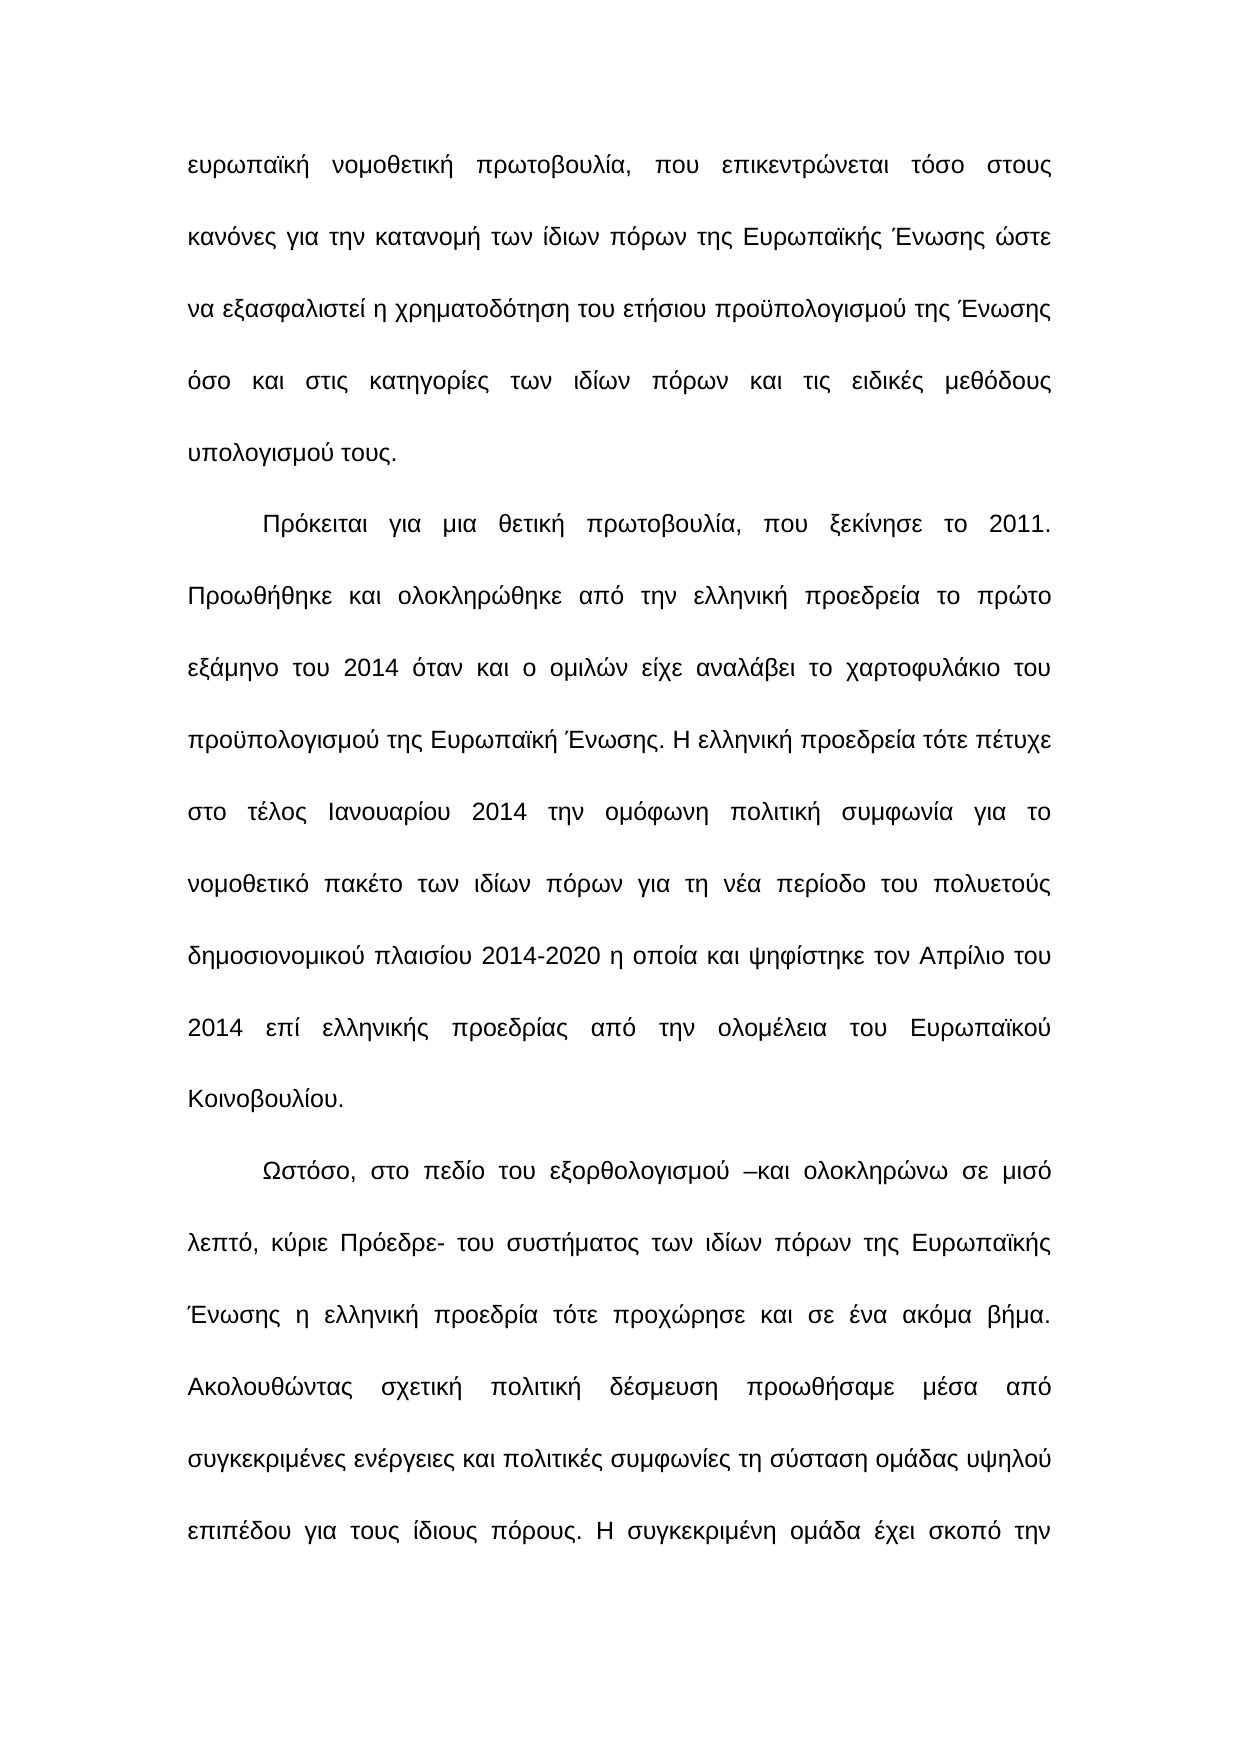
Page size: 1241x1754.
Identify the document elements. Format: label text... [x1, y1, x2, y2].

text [187, 1156, 1053, 1544]
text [187, 150, 1053, 466]
text Πρόκειται για μια θετική πρωτοβουλία, που ξεκίνησε το 2011. Προωθήθηκε και ολοκληρώθηκε από την ελληνική προεδρεία το πρώτο εξάμηνο του 2014 όταν και ο ομιλών είχε αναλάβει το χαρτοφυλάκιο του προϋπολογισμού της Ευρωπαϊκή Ένωσης. Η ελληνική προεδρεία τότε πέτυχε στο τέλος Ιανουαρίου 2014 την ομόφωνη πολιτική συμφωνία για το νομοθετικό πακέτο των ιδίων πόρων για τη νέα περίοδο του πολυετούς δημοσιονομικού πλαισίου 2014-2020 η οποία και ψηφίστηκε τον Απρίλιο του 2014 επί ελληνικής προεδρίας από την ολομέλεια του Ευρωπαϊκού Κοινοβουλίου. [187, 509, 1053, 1113]
